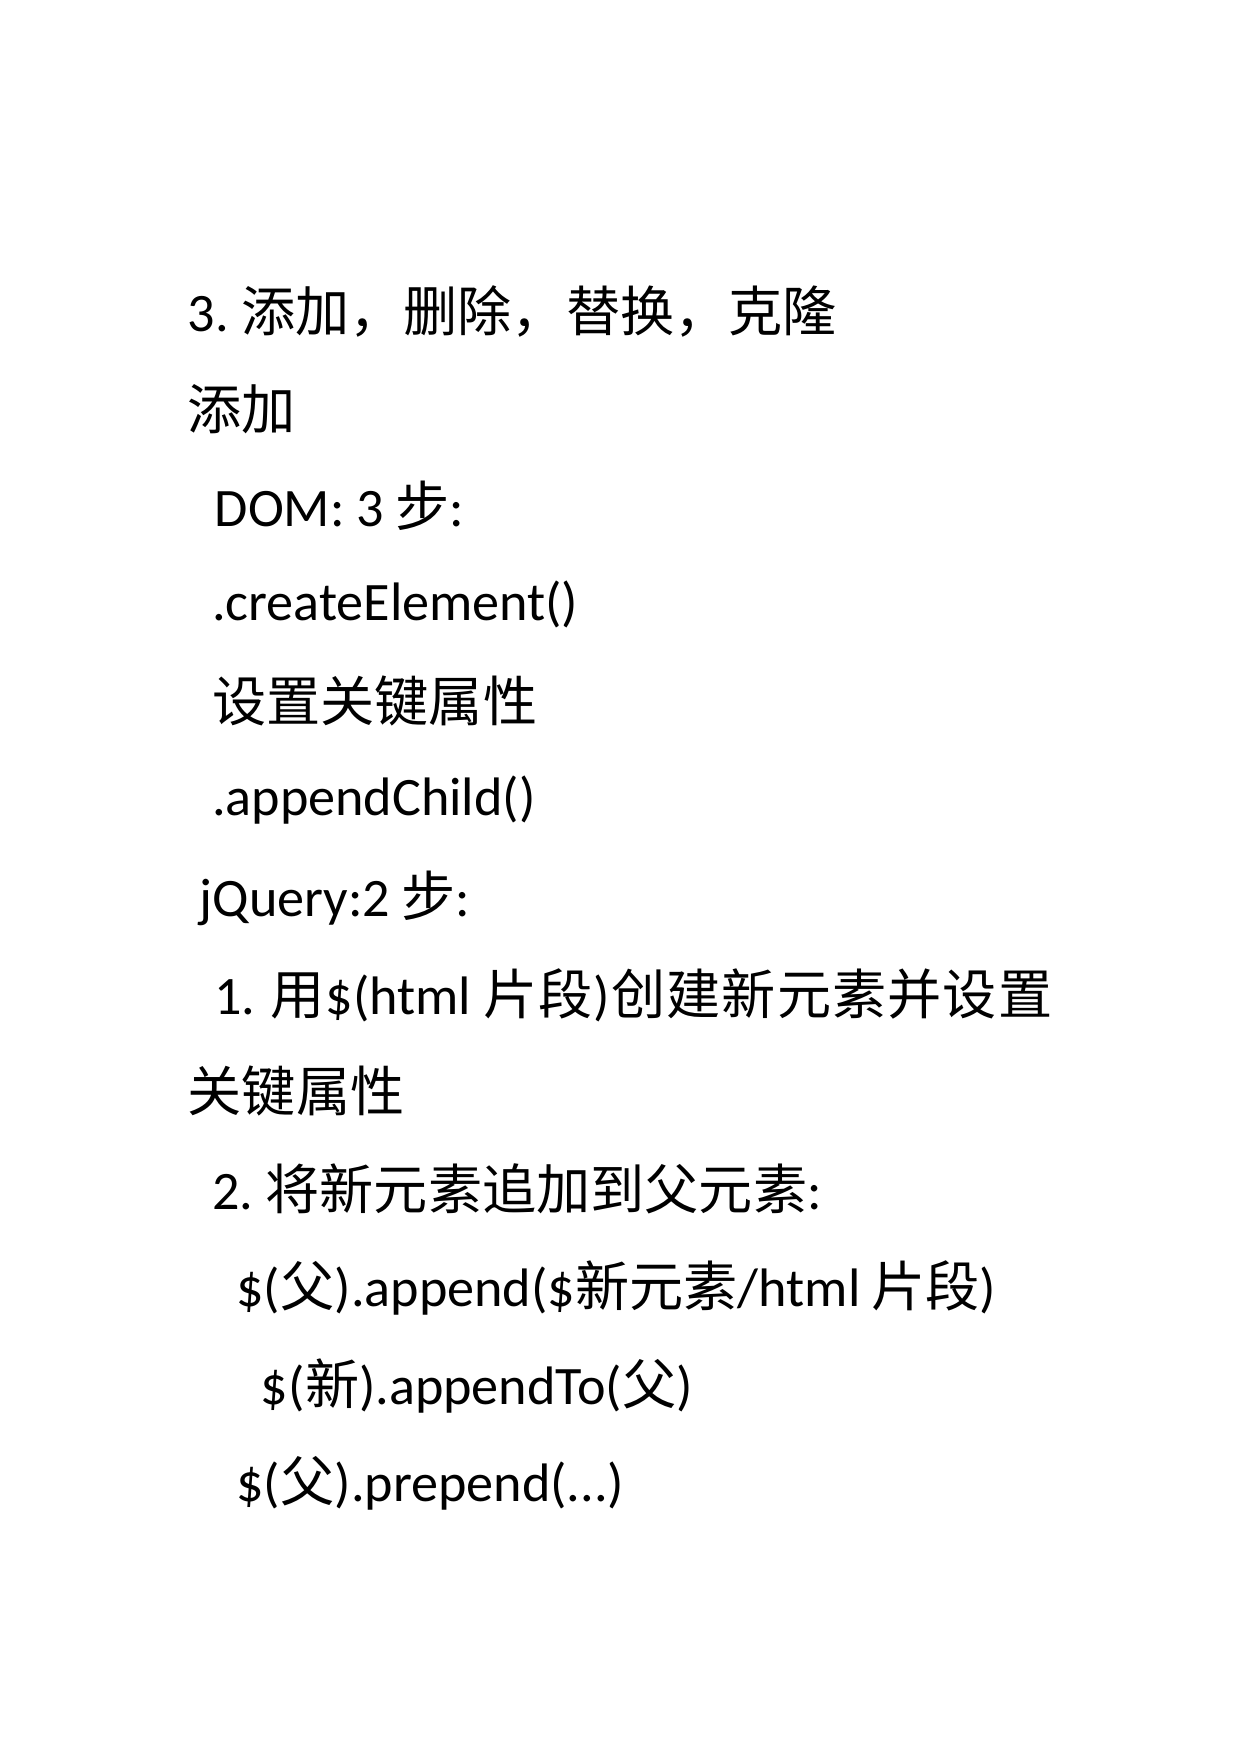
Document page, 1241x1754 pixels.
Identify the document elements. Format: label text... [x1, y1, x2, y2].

text DOM: 3步: [187, 454, 1053, 552]
text 设置关键属性 [187, 649, 1053, 747]
text 2. 将新元素追加到父元素: [187, 1137, 1053, 1234]
text jQuery:2步: [187, 844, 1053, 942]
text 3. 添加，删除，替换，克隆 [187, 259, 1053, 357]
text 添加 [187, 357, 1053, 454]
text $(新).appendTo(父) [187, 1332, 1053, 1429]
text .createElement() [187, 552, 1053, 649]
text .appendChild() [187, 747, 1053, 844]
text $(父).append($新元素/html片段) [187, 1234, 1053, 1332]
text 1. 用$(html片段)创建新元素并设置关键属性 [187, 942, 1053, 1137]
text $(父).prepend(...) [187, 1429, 1053, 1527]
